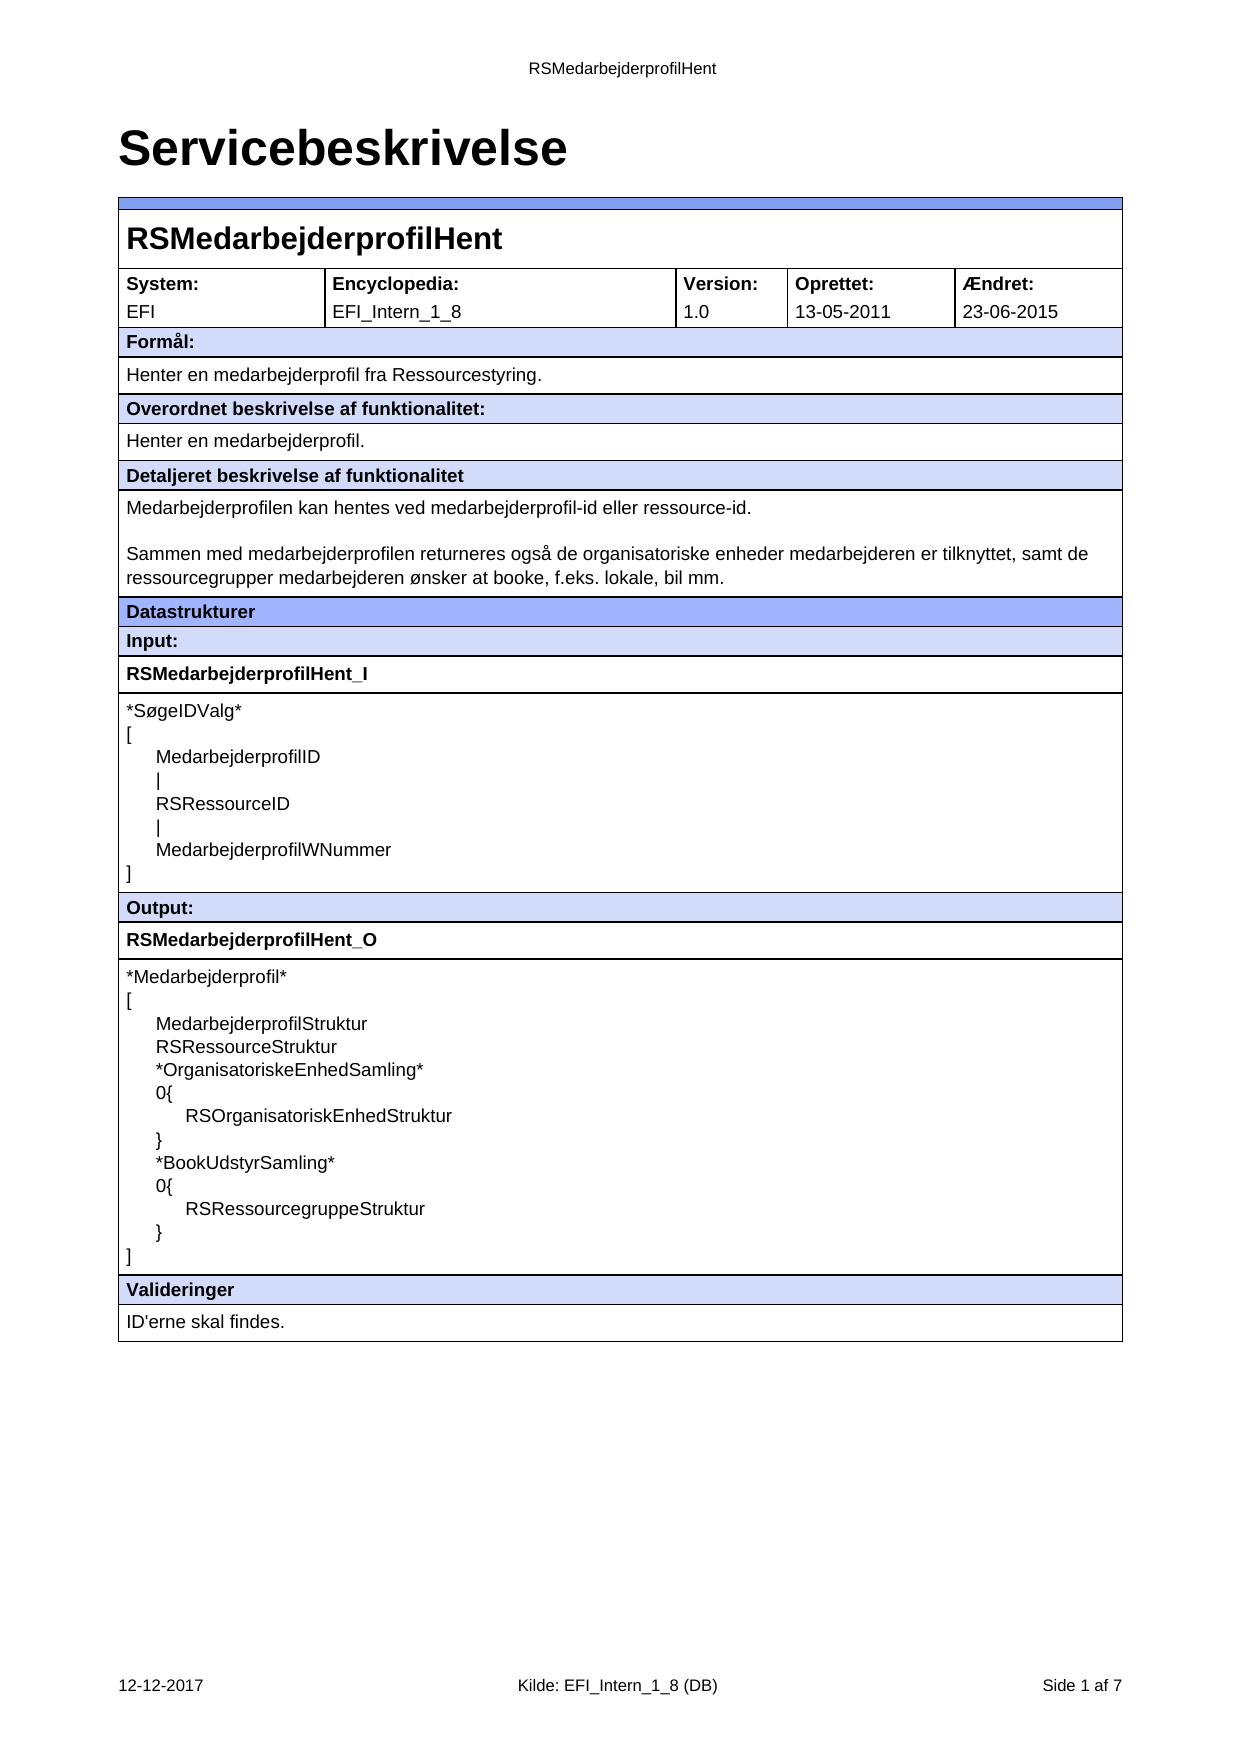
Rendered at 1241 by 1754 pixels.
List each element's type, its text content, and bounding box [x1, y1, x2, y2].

table_cell *SøgeIDValg* [ MedarbejderprofilID | RSRessourceID | MedarbejderprofilWNummer ] [119, 694, 1122, 892]
table_cell RSMedarbejderprofilHent [119, 210, 1122, 268]
title Servicebeskrivelse [118, 118, 1122, 176]
table_cell Input: [119, 627, 1122, 655]
table_cell Valideringer [119, 1276, 1122, 1304]
table_cell Detaljeret beskrivelse af funktionalitet [119, 461, 1122, 489]
table_cell RSMedarbejderprofilHent_O [119, 923, 1122, 958]
table_cell Henter en medarbejderprofil fra Ressourcestyring. [119, 358, 1122, 393]
table_cell Output: [119, 893, 1122, 921]
table_header [119, 198, 1122, 209]
table_cell Oprettet: [788, 269, 954, 297]
table_cell EFI [119, 297, 324, 327]
table_cell Overordnet beskrivelse af funktionalitet: [119, 395, 1122, 423]
table_cell Version: [677, 269, 787, 297]
table_cell Medarbejderprofilen kan hentes ved medarbejderprofil-id eller ressource-id. Sammen med medarbejderprofilen returneres også de organisatoriske enheder medarbejderen er tilknyttet, samt de ressourcegrupper medarbejderen ønsker at booke, f.eks. lokale, bil mm. [119, 491, 1122, 596]
table_cell ID'erne skal findes. [119, 1305, 1122, 1341]
table_cell *Medarbejderprofil* [ MedarbejderprofilStruktur RSRessourceStruktur *OrganisatoriskeEnhedSamling* 0{ RSOrganisatoriskEnhedStruktur } *BookUdstyrSamling* 0{ RSRessourcegruppeStruktur } ] [119, 960, 1122, 1274]
table_cell EFI_Intern_1_8 [326, 297, 675, 327]
table_cell 1.0 [677, 297, 787, 327]
table_cell Ændret: [956, 269, 1122, 297]
table_cell 23-06-2015 [956, 297, 1122, 327]
table_cell Encyclopedia: [326, 269, 675, 297]
table_cell System: [119, 269, 324, 297]
table_cell Henter en medarbejderprofil. [119, 424, 1122, 460]
table_cell RSMedarbejderprofilHent_I [119, 657, 1122, 692]
table_cell Formål: [119, 328, 1122, 356]
table_cell Datastrukturer [119, 598, 1122, 626]
table_cell 13-05-2011 [788, 297, 954, 327]
